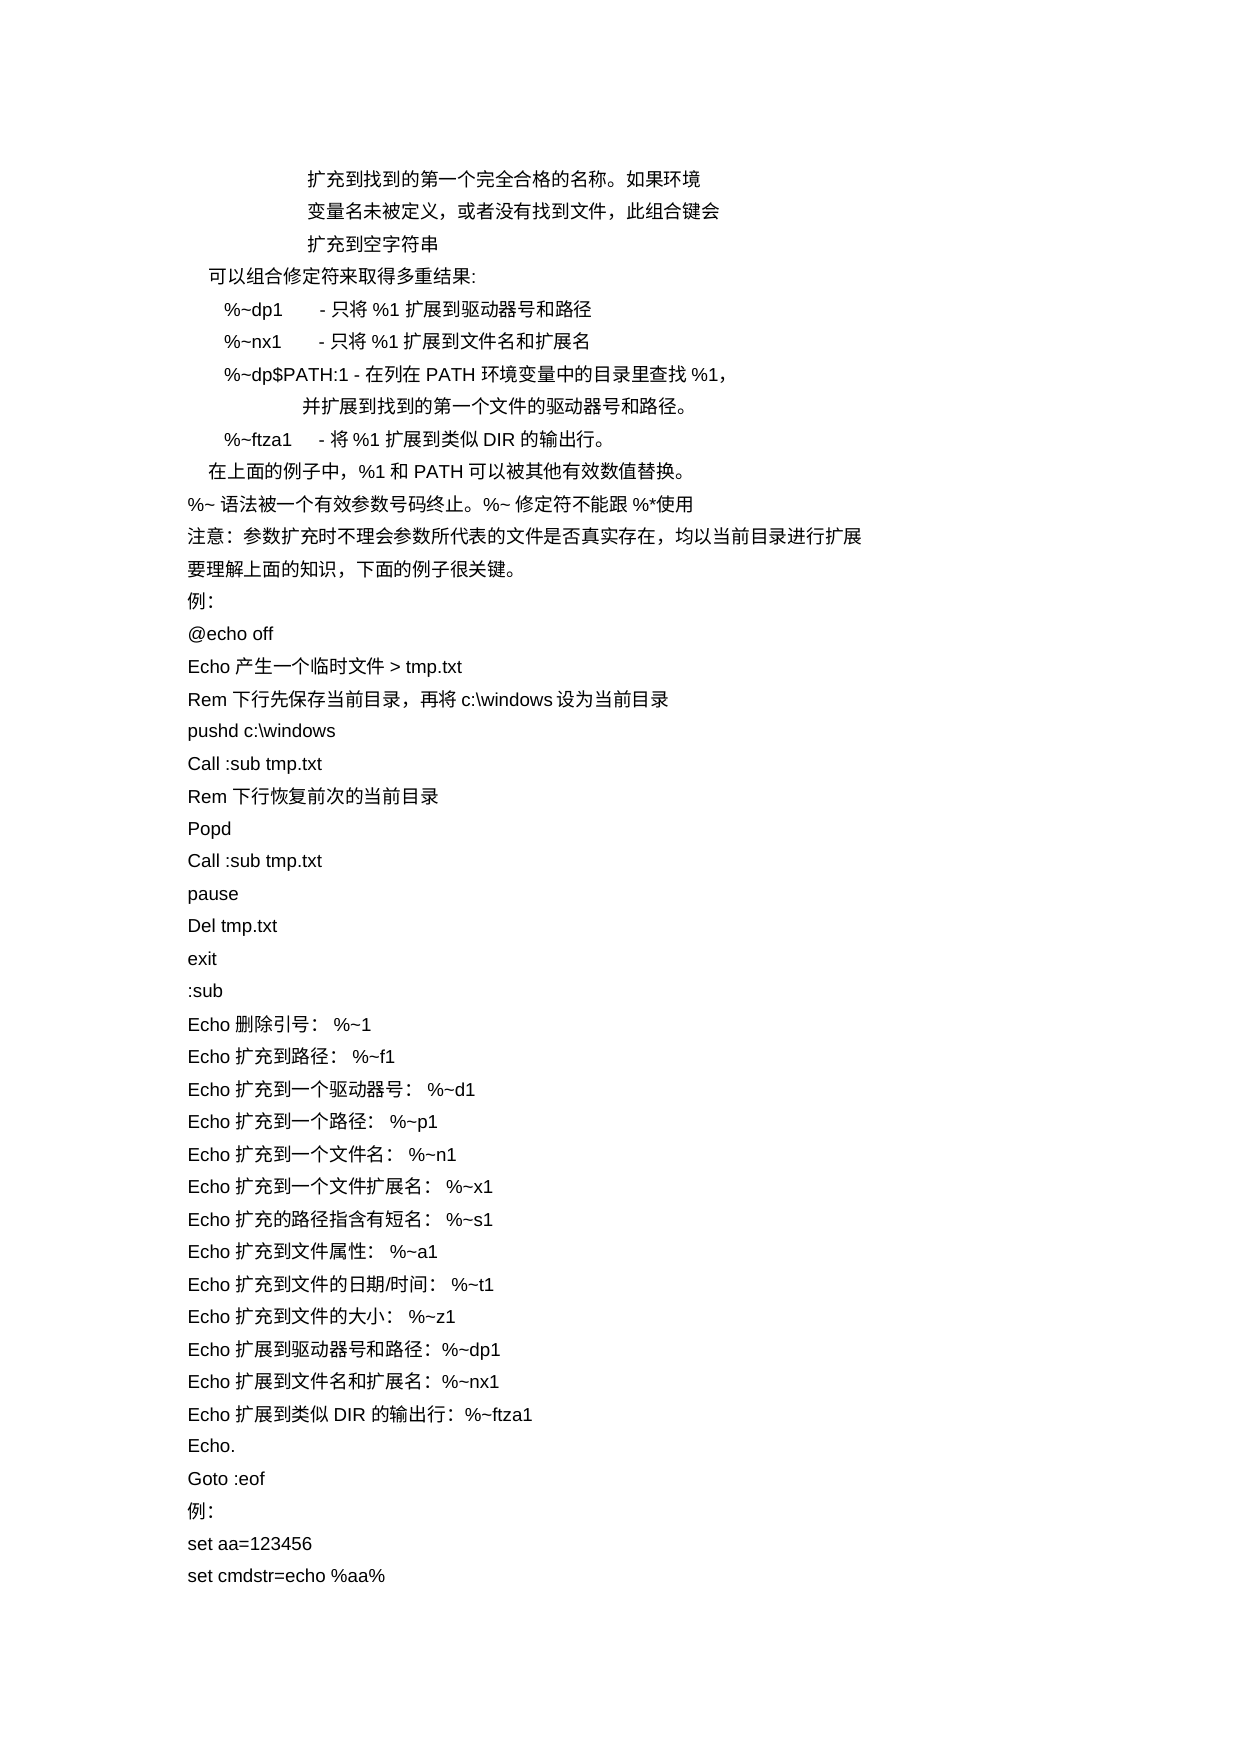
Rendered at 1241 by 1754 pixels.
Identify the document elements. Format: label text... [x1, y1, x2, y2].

text Echo 扩充到文件属性： %~a1 [187, 1234, 1053, 1267]
text Echo 扩充到一个文件名： %~n1 [187, 1137, 1053, 1169]
text %~ftza1 - 将 %1 扩展到类似 DIR 的输出行。 [187, 422, 1053, 454]
text 变量名未被定义，或者没有找到文件，此组合键会 [187, 194, 1053, 227]
text Echo 扩充到路径： %~f1 [187, 1039, 1053, 1072]
text 例： [187, 1494, 1053, 1527]
text Echo 产生一个临时文件 > tmp.txt [187, 649, 1053, 682]
text Echo 扩展到类似 DIR 的输出行：%~ftza1 [187, 1397, 1053, 1429]
text Echo 扩充到文件的大小： %~z1 [187, 1299, 1053, 1332]
text %~ 语法被一个有效参数号码终止。%~ 修定符不能跟 %*使用 [187, 487, 1053, 519]
text Rem 下行先保存当前目录，再将c:\windows设为当前目录 [187, 682, 1053, 714]
text Echo 扩充到一个驱动器号： %~d1 [187, 1072, 1053, 1104]
text Echo 扩充到一个文件扩展名： %~x1 [187, 1169, 1053, 1202]
text Rem 下行恢复前次的当前目录 [187, 779, 1053, 812]
text Echo 扩展到驱动器号和路径：%~dp1 [187, 1332, 1053, 1364]
text 扩充到空字符串 [187, 227, 1053, 259]
text set aa=123456 [187, 1527, 1053, 1559]
text exit [187, 942, 1053, 974]
text :sub [187, 974, 1053, 1007]
text pushd c:\windows [187, 714, 1053, 747]
text 可以组合修定符来取得多重结果: [187, 259, 1053, 292]
text %~dp1 - 只将 %1 扩展到驱动器号和路径 [187, 292, 1053, 324]
text Echo 扩充到文件的日期/时间： %~t1 [187, 1267, 1053, 1299]
text Popd [187, 812, 1053, 844]
text 注意：参数扩充时不理会参数所代表的文件是否真实存在，均以当前目录进行扩展 [187, 519, 1053, 552]
text Call :sub tmp.txt [187, 844, 1053, 877]
text Echo 扩充的路径指含有短名： %~s1 [187, 1202, 1053, 1234]
text @echo off [187, 617, 1053, 649]
text %~dp$PATH:1 - 在列在 PATH 环境变量中的目录里查找 %1， [187, 357, 1053, 389]
text 例： [187, 584, 1053, 617]
text 扩充到找到的第一个完全合格的名称。如果环境 [187, 162, 1053, 194]
text Call :sub tmp.txt [187, 747, 1053, 779]
text 要理解上面的知识，下面的例子很关键。 [187, 552, 1053, 584]
text 在上面的例子中，%1 和 PATH 可以被其他有效数值替换。 [187, 454, 1053, 487]
text set cmdstr=echo %aa% [187, 1559, 1053, 1592]
text Del tmp.txt [187, 909, 1053, 942]
text Echo 扩充到一个路径： %~p1 [187, 1104, 1053, 1137]
text Echo 扩展到文件名和扩展名：%~nx1 [187, 1364, 1053, 1397]
text 并扩展到找到的第一个文件的驱动器号和路径。 [187, 389, 1053, 422]
text Goto :eof [187, 1462, 1053, 1494]
text Echo. [187, 1429, 1053, 1462]
text %~nx1 - 只将 %1 扩展到文件名和扩展名 [187, 324, 1053, 357]
text pause [187, 877, 1053, 909]
text Echo 删除引号： %~1 [187, 1007, 1053, 1039]
